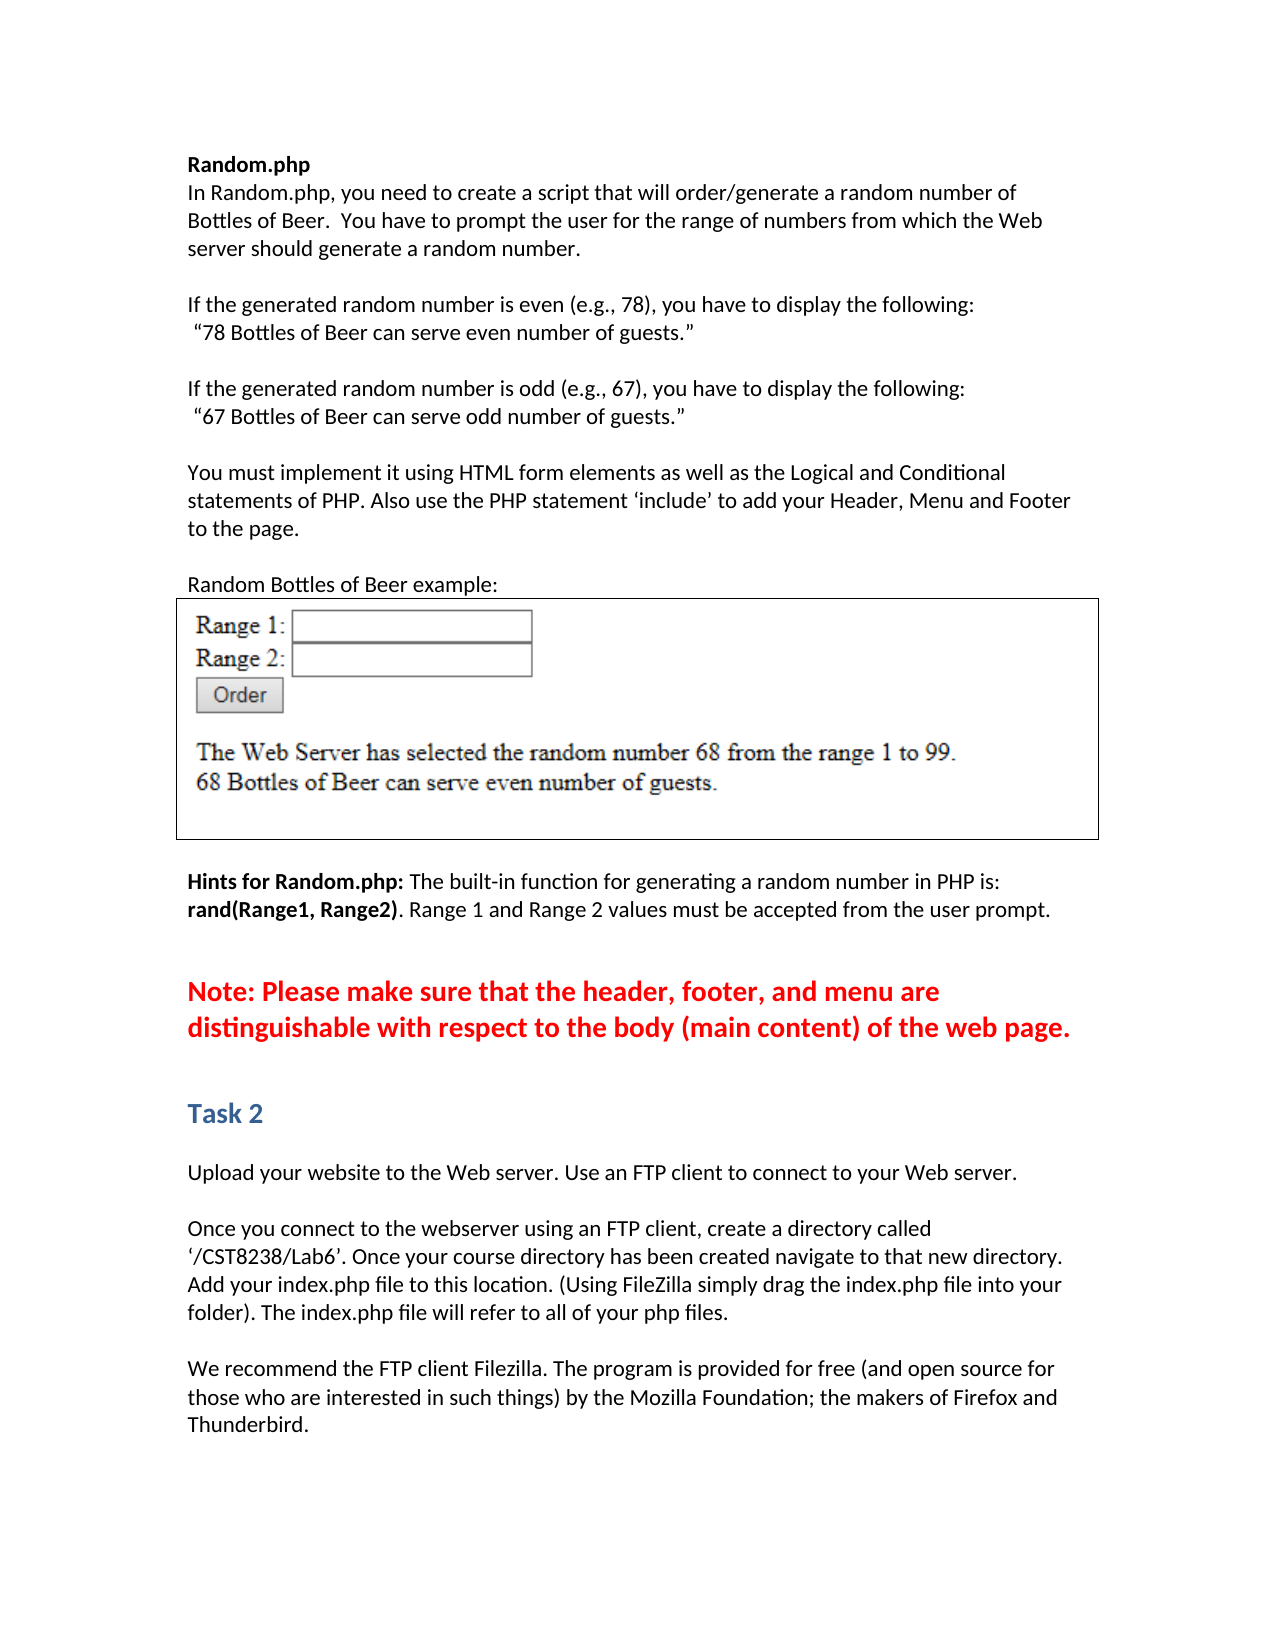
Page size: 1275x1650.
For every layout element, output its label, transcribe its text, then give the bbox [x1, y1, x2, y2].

text If the generated random number is even (e.g., 78), you have to display the following: [187, 290, 1087, 318]
text We recommend the FTP client Filezilla. The program is provided for free (and open source for those who are interested in such things) by the Mozilla Foundation; the makers of Firefox and Thunderbird. [187, 1354, 1087, 1439]
text Once you connect to the webserver using an FTP client, create a directory called ‘/CST8238/Lab6’. Once your course directory has been created navigate to that new directory. Add your index.php file to this location. (Using FileZilla simply drag the index.php file into your folder). The index.php file will refer to all of your php files. [187, 1214, 1087, 1327]
text You must implement it using HTML form elements as well as the Logical and Conditional statements of PHP. Also use the PHP statement ‘include’ to add your Header, Menu and Footer to the page. [187, 458, 1087, 542]
text Random.php [187, 150, 1087, 178]
text Upload your website to the Web server. Use an FTP client to connect to your Web server. [187, 1158, 1087, 1186]
text “78 Bottles of Beer can serve even number of guests.” [187, 318, 1087, 346]
subtitle Task 2 [187, 1095, 1087, 1130]
text “67 Bottles of Beer can serve odd number of guests.” [187, 402, 1087, 430]
picture [187, 599, 961, 839]
table_header [961, 599, 1098, 838]
text Random Bottles of Beer example: [187, 570, 1087, 598]
subtitle Note: Please make sure that the header, footer, and menu are distinguishable with respect to the body (main content) of the web page. [187, 973, 1087, 1045]
table_header [177, 599, 187, 838]
text In Random.php, you need to create a script that will order/generate a random number of Bottles of Beer. You have to prompt the user for the range of numbers from which the Web server should generate a random number. [187, 178, 1087, 262]
text If the generated random number is odd (e.g., 67), you have to display the following: [187, 374, 1087, 402]
text Hints for Random.php: The built-in function for generating a random number in PHP is: rand(Range1, Range2). Range 1 and Range 2 values must be accepted from the user prompt. [187, 867, 1087, 923]
